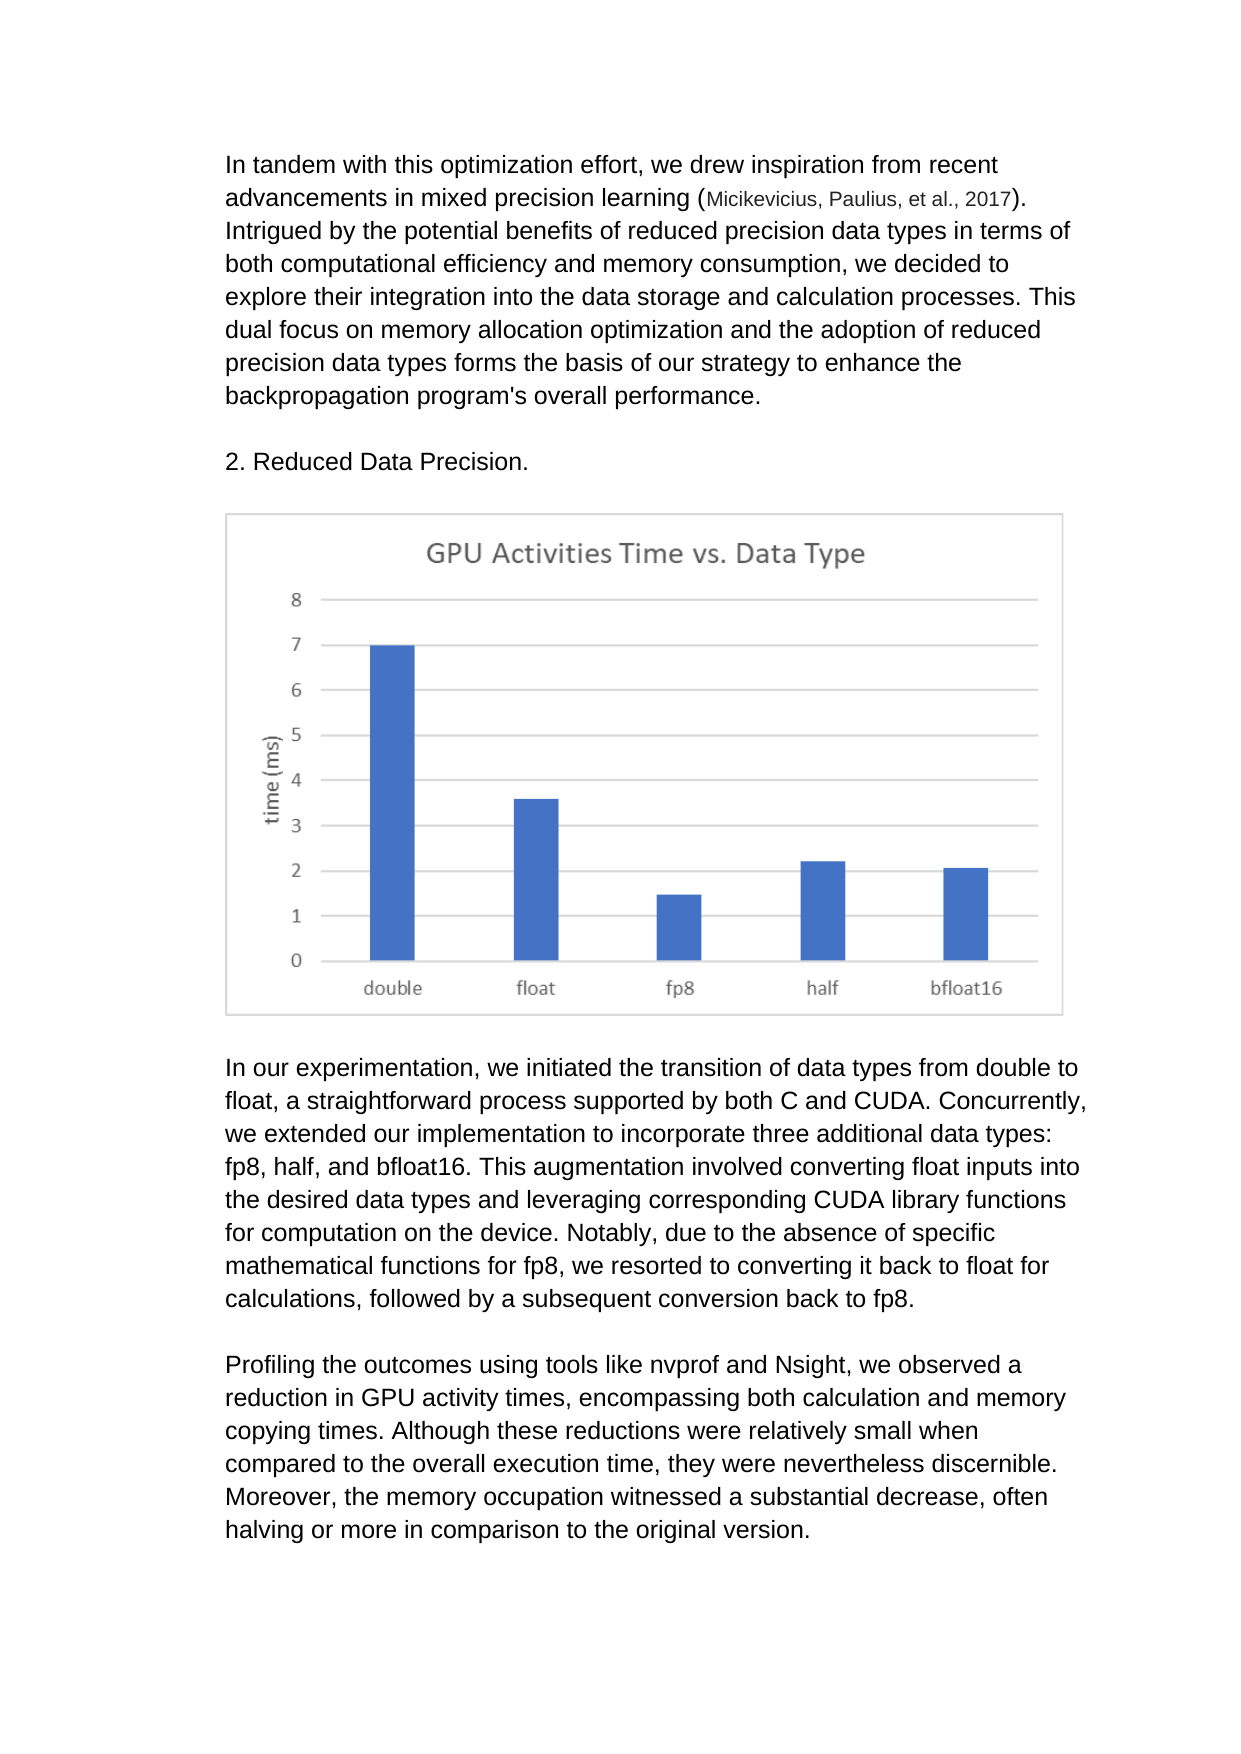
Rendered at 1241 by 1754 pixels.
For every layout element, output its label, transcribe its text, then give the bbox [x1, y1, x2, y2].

text 2. Reduced Data Precision. [225, 447, 1090, 476]
text In tandem with this optimization effort, we drew inspiration from recent advancements in mixed precision learning (Micikevicius, Paulius, et al., 2017). Intrigued by the potential benefits of reduced precision data types in terms of both computational efficiency and memory consumption, we decided to explore their integration into the data storage and calculation processes. This dual focus on memory allocation optimization and the adoption of reduced precision data types forms the basis of our strategy to enhance the backpropagation program's overall performance. [225, 150, 1090, 410]
text Profiling the outcomes using tools like nvprof and Nsight, we observed a reduction in GPU activity times, encompassing both calculation and memory copying times. Although these reductions were relatively small when compared to the overall execution time, they were nevertheless discernible. Moreover, the memory occupation witnessed a substantial decrease, often halving or more in comparison to the original version. [225, 1350, 1090, 1544]
text In our experimentation, we initiated the transition of data types from double to float, a straightforward process supported by both C and CUDA. Concurrently, we extended our implementation to incorporate three additional data types: fp8, half, and bfloat16. This augmentation involved converting float inputs into the desired data types and leveraging corresponding CUDA library functions for computation on the device. Notably, due to the absence of specific mathematical functions for fp8, we resorted to converting it back to float for calculations, followed by a subsequent conversion back to fp8. [225, 1053, 1090, 1313]
picture [225, 513, 1064, 1016]
